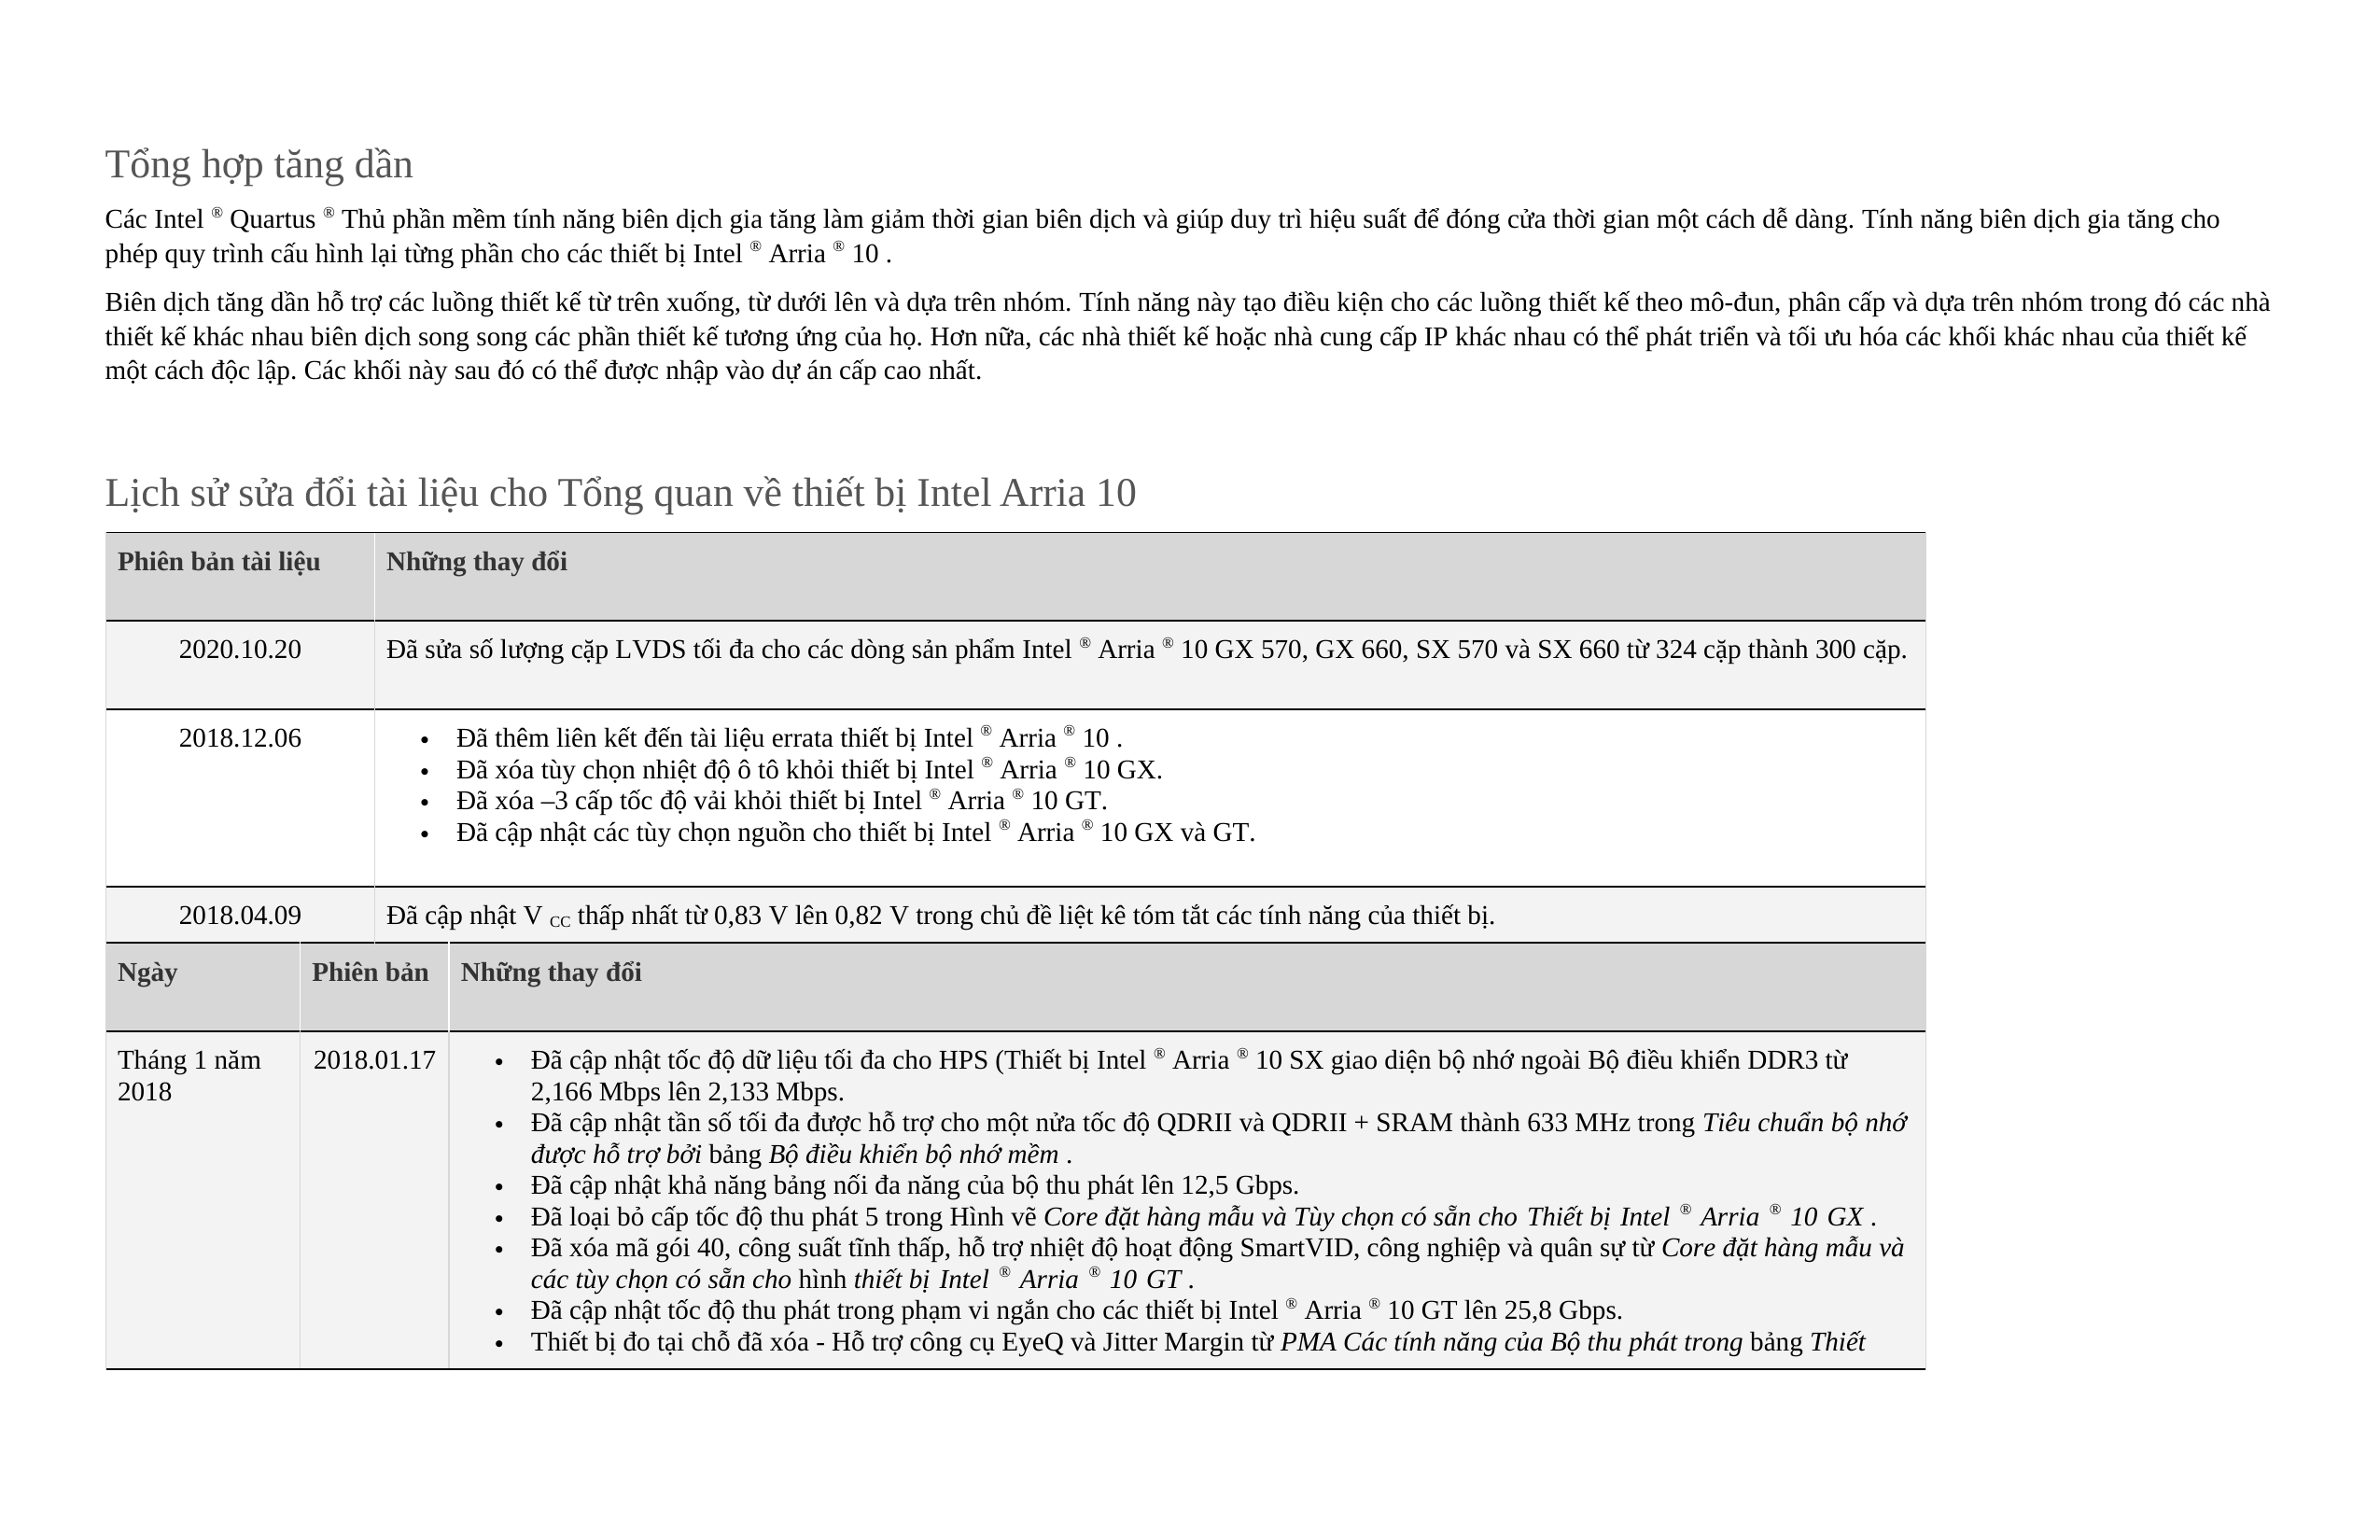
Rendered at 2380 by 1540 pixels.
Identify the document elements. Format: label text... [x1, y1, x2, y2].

table_cell Đã sửa số lượng cặp LVDS tối đa cho các dòng sản phẩm Intel ® Arria ® 10 GX 570, GX 660, SX 570 và SX 660 từ 324 cặp thành 300 cặp. [375, 622, 1925, 708]
table_header Phiên bản tài liệu [106, 533, 374, 620]
table_cell 2018.01.17 [301, 1032, 448, 1368]
table_cell Phiên bản [301, 944, 448, 1030]
table_cell 2018.12.06 [106, 710, 374, 886]
table_cell Những thay đổi [450, 944, 1925, 1030]
text Biên dịch tăng dần hỗ trợ các luồng thiết kế từ trên xuống, từ dưới lên và dựa trên nhóm. Tính năng này tạo điều kiện cho các luồng thiết kế theo mô-đun, phân cấp và dựa trên nhóm trong đó các nhà thiết kế khác nhau biên dịch song song các phần thiết kế tương ứng của họ. Hơn nữa, các nhà thiết kế hoặc nhà cung cấp IP khác nhau có thể phát triển và tối ưu hóa các khối khác nhau của thiết kế một cách độc lập. Các khối này sau đó có thể được nhập vào dự án cấp cao nhất. [105, 286, 2275, 385]
table_cell 2020.10.20 [106, 622, 374, 708]
table_cell Đã thêm liên kết đến tài liệu errata thiết bị Intel ® Arria ® 10 . Đã xóa tùy chọn nhiệt độ ô tô khỏi thiết bị Intel ® Arria ® 10 GX. Đã xóa –3 cấp tốc độ vải khỏi thiết bị Intel ® Arria ® 10 GT. Đã cập nhật các tùy chọn nguồn cho thiết bị Intel ® Arria ® 10 GX và GT. [375, 710, 1925, 886]
table_cell Đã cập nhật V CC thấp nhất từ 0,83 V lên 0,82 V trong chủ đề liệt kê tóm tắt các tính năng của thiết bị. [375, 888, 1925, 942]
table_cell Ngày [106, 944, 300, 1030]
subtitle Lịch sử sửa đổi tài liệu cho Tổng quan về thiết bị Intel Arria 10 [105, 469, 2275, 515]
text Các Intel ® Quartus ® Thủ phần mềm tính năng biên dịch gia tăng làm giảm thời gian biên dịch và giúp duy trì hiệu suất để đóng cửa thời gian một cách dễ dàng. Tính năng biên dịch gia tăng cho phép quy trình cấu hình lại từng phần cho các thiết bị Intel ® Arria ® 10 . [105, 203, 2275, 268]
table_header Những thay đổi [375, 533, 1925, 620]
subtitle Tổng hợp tăng dần [105, 140, 2275, 187]
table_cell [450, 1032, 1925, 1368]
table_cell 2018.04.09 [106, 888, 374, 942]
table_cell Tháng 1 năm 2018 [106, 1032, 300, 1368]
